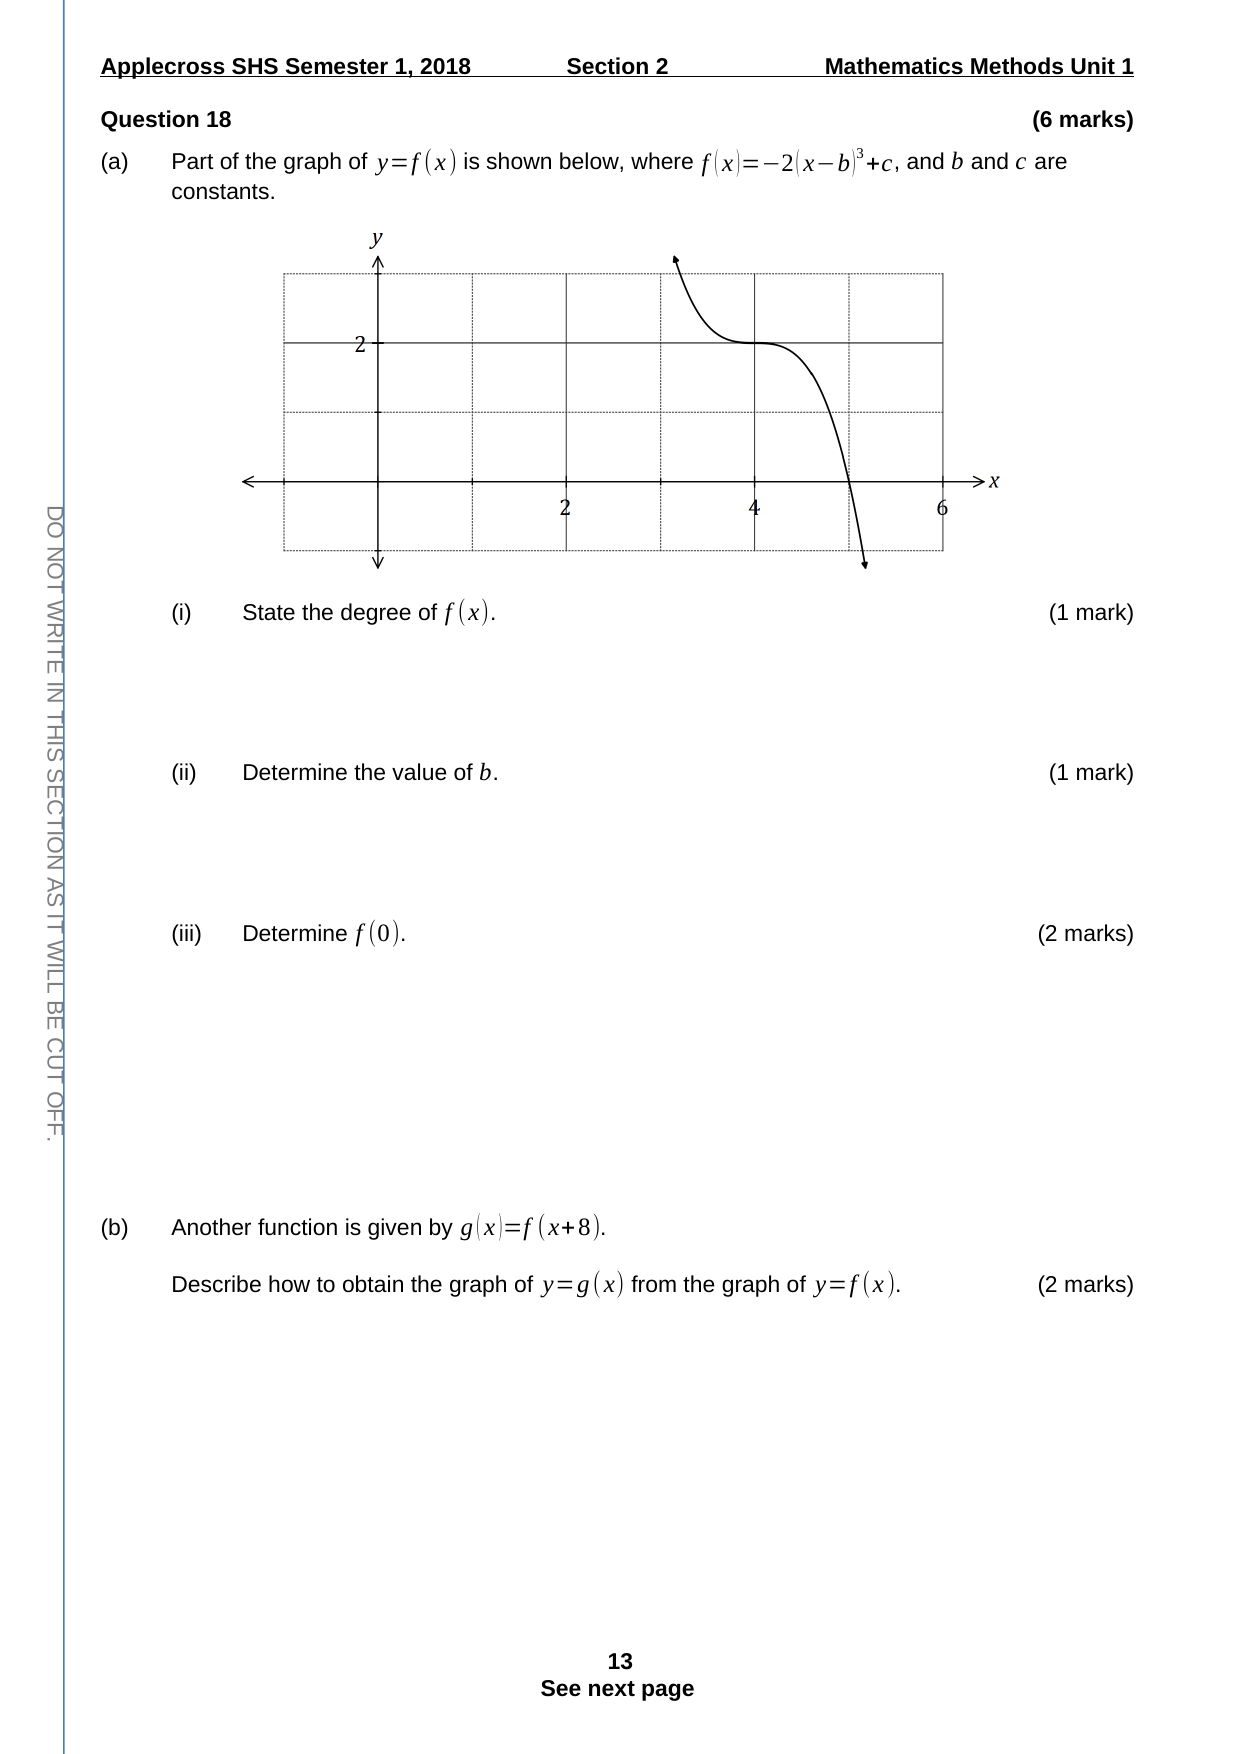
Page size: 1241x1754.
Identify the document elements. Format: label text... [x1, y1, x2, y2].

text Describe how to obtain the graph of from the graph of . (2 marks) [100, 1269, 1140, 1299]
text (i) State the degree of . (1 mark) [171, 597, 1140, 627]
text (ii) Determine the value of . (1 mark) [171, 759, 1140, 786]
text (a) Part of the graph of is shown below, where , and and are constants. [100, 145, 1140, 205]
text (b) Another function is given by . [100, 1212, 1140, 1242]
text (iii) Determine . (2 marks) [171, 918, 1140, 948]
picture [239, 231, 1001, 571]
text Question 18 (6 marks) [100, 106, 1140, 132]
